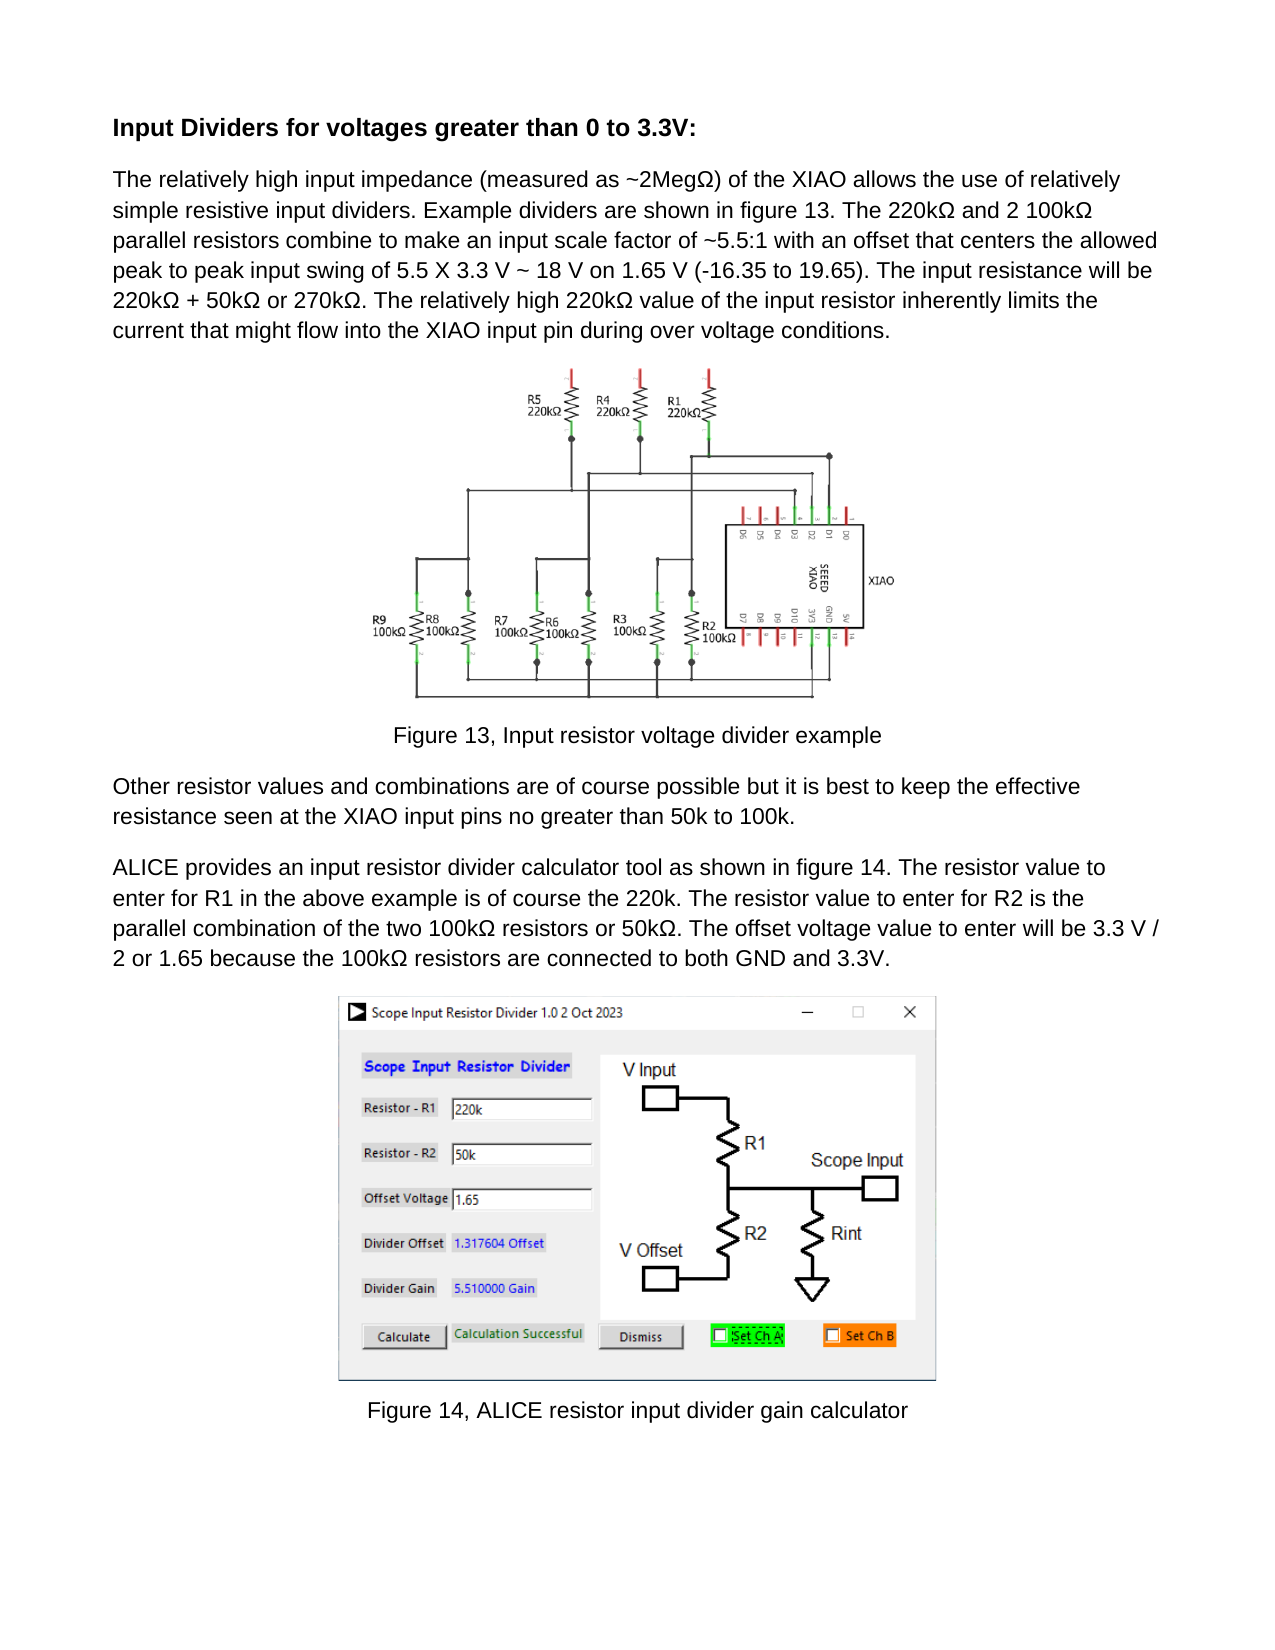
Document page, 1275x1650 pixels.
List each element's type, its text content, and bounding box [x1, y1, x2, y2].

picture [338, 996, 937, 1381]
text Figure 13, Input resistor voltage divider example [112, 722, 1162, 748]
picture [372, 368, 903, 706]
text The relatively high input impedance (measured as ~2MegΩ) of the XIAO allows the use of relatively simple resistive input dividers. Example dividers are shown in figure 13. The 220kΩ and 2 100kΩ parallel resistors combine to make an input scale factor of ~5.5:1 with an offset that centers the allowed peak to peak input swing of 5.5 X 3.3 V ~ 18 V on 1.65 V (-16.35 to 19.65). The input resistance will be 220kΩ + 50kΩ or 270kΩ. The relatively high 220kΩ value of the input resistor inherently limits the current that might flow into the XIAO input pin during over voltage conditions. [112, 166, 1162, 344]
text Input Dividers for voltages greater than 0 to 3.3V: [112, 112, 1162, 141]
text Other resistor values and combinations are of course possible but it is best to keep the effective resistance seen at the XIAO input pins no greater than 50k to 100k. [112, 773, 1162, 829]
text Figure 14, ALICE resistor input divider gain calculator [112, 1397, 1162, 1423]
text ALICE provides an input resistor divider calculator tool as shown in figure 14. The resistor value to enter for R1 in the above example is of course the 220k. The resistor value to enter for R2 is the parallel combination of the two 100kΩ resistors or 50kΩ. The offset voltage value to enter will be 3.3 V / 2 or 1.65 because the 100kΩ resistors are connected to both GND and 3.3V. [112, 854, 1162, 971]
